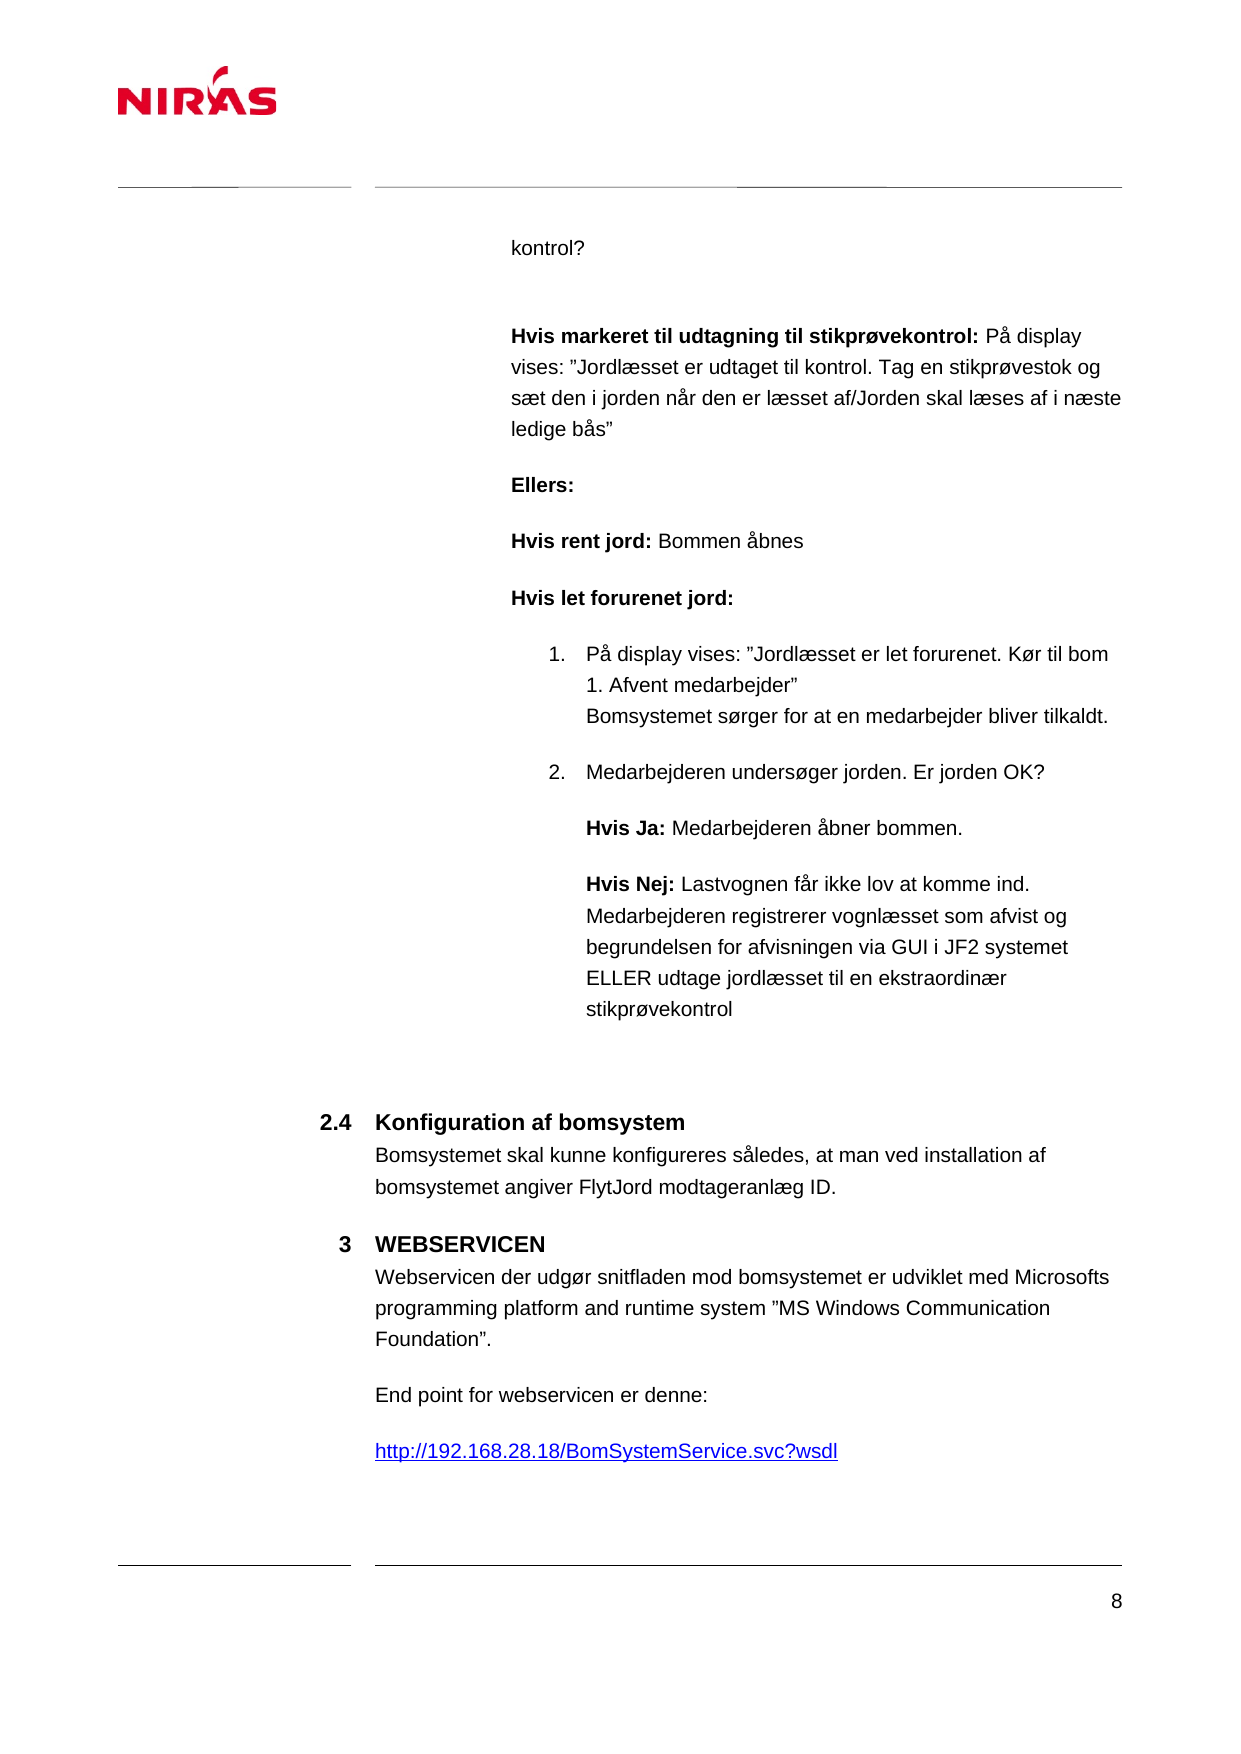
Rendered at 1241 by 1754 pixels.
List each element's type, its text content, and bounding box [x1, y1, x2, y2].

subtitle Webservicen [351, 1231, 1122, 1257]
list På display vises: ”Jordlæsset er let forurenet. Kør til bom 1. Afvent medarbejder” Bomsystemet sørger for at en medarbejder bliver tilkaldt. [548, 642, 1122, 728]
text Hvis let forurenet jord: [511, 585, 1122, 609]
list Medarbejderen undersøger jorden. Er jorden OK? [548, 760, 1122, 784]
subtitle Konfiguration af bomsystem [351, 1109, 1122, 1136]
text Ellers: [375, 473, 1122, 497]
text Hvis Nej: Lastvognen får ikke lov at komme ind. Medarbejderen registrerer vognlæsset som afvist og begrundelsen for afvisningen via GUI i JF2 systemet ELLER udtage jordlæsset til en ekstraordinær stikprøvekontrol [586, 872, 1122, 1021]
text Hvis rent jord: Bommen åbnes [511, 529, 1122, 553]
text End point for webservicen er denne: [375, 1383, 1122, 1407]
text Webservicen der udgør snitfladen mod bomsystemet er udviklet med Microsofts programming platform and runtime system ”MS Windows Communication Foundation”. [375, 1265, 1122, 1351]
text Hvis markeret til udtagning til stikprøvekontrol: På display vises: ”Jordlæsset er udtaget til kontrol. Tag en stikprøvestok og sæt den i jorden når den er læsset af/Jorden skal læses af i næste ledige bås” [511, 323, 1122, 441]
text http://192.168.28.18/BomSystemService.svc?wsdl [375, 1439, 1122, 1463]
text Bomsystemet skal kunne konfigureres således, at man ved installation af bomsystemet angiver FlytJord modtageranlæg ID. [375, 1143, 1122, 1198]
picture [118, 66, 277, 115]
text Hvis Ja: Medarbejderen åbner bommen. [586, 816, 1122, 840]
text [511, 236, 1122, 291]
